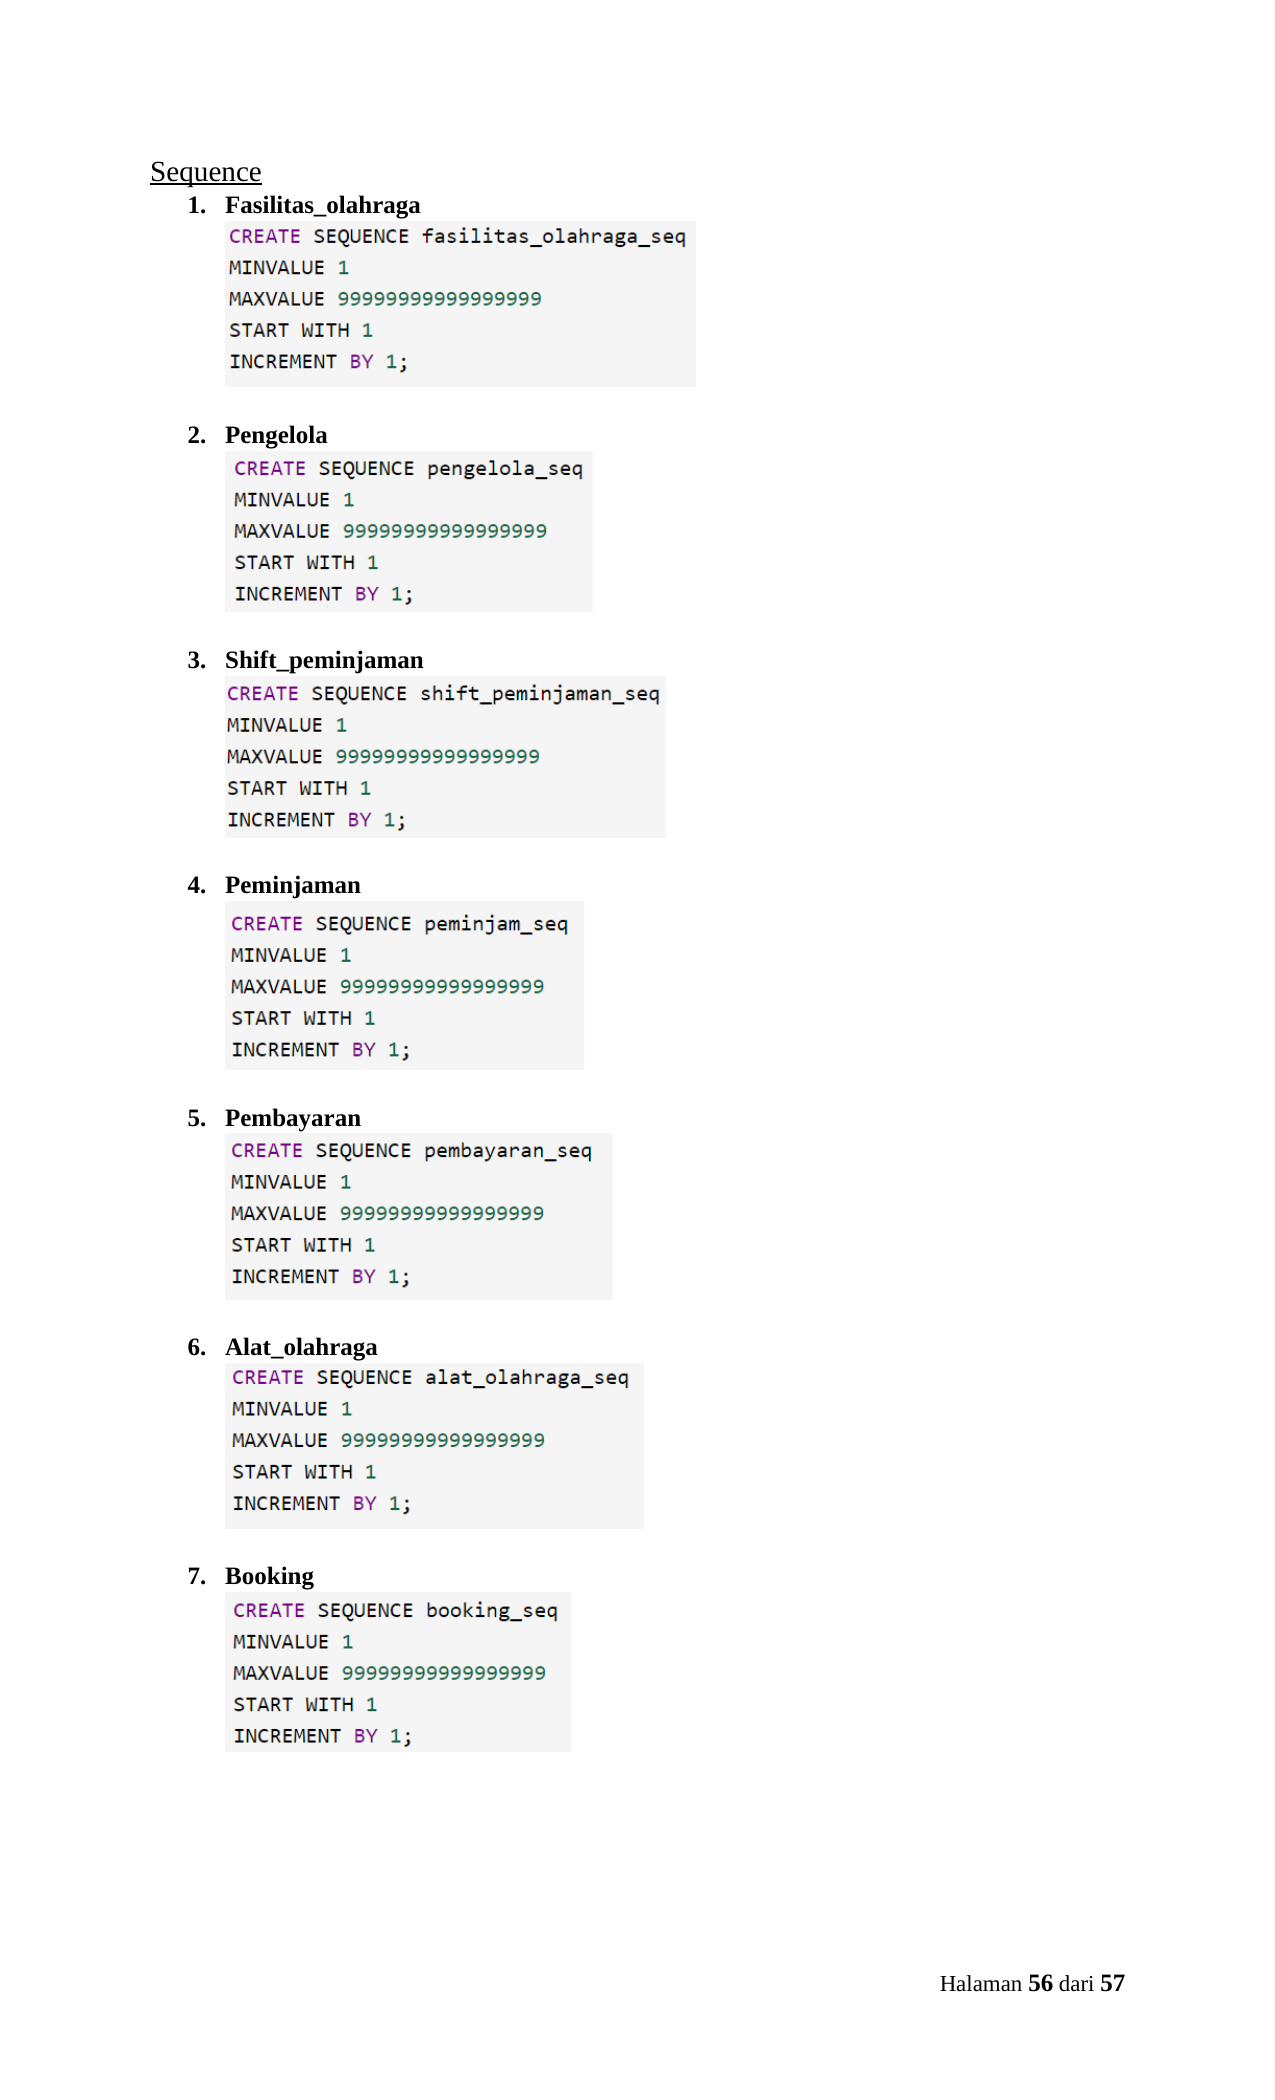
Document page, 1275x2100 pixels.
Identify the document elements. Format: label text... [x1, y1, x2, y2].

picture [225, 451, 593, 612]
list Pengelola [187, 420, 1125, 449]
list Shift_peminjaman [187, 645, 1125, 674]
list Booking [187, 1561, 1125, 1590]
list Alat_olahraga [187, 1332, 1125, 1361]
list Pembayaran [187, 1103, 1125, 1131]
list Peminjaman [187, 871, 1125, 899]
picture [225, 1133, 613, 1300]
text Sequence [150, 154, 1125, 188]
list Fasilitas_olahraga [187, 190, 1125, 219]
picture [225, 676, 666, 838]
picture [225, 901, 585, 1070]
picture [225, 1363, 644, 1529]
picture [225, 221, 696, 387]
picture [225, 1592, 571, 1752]
